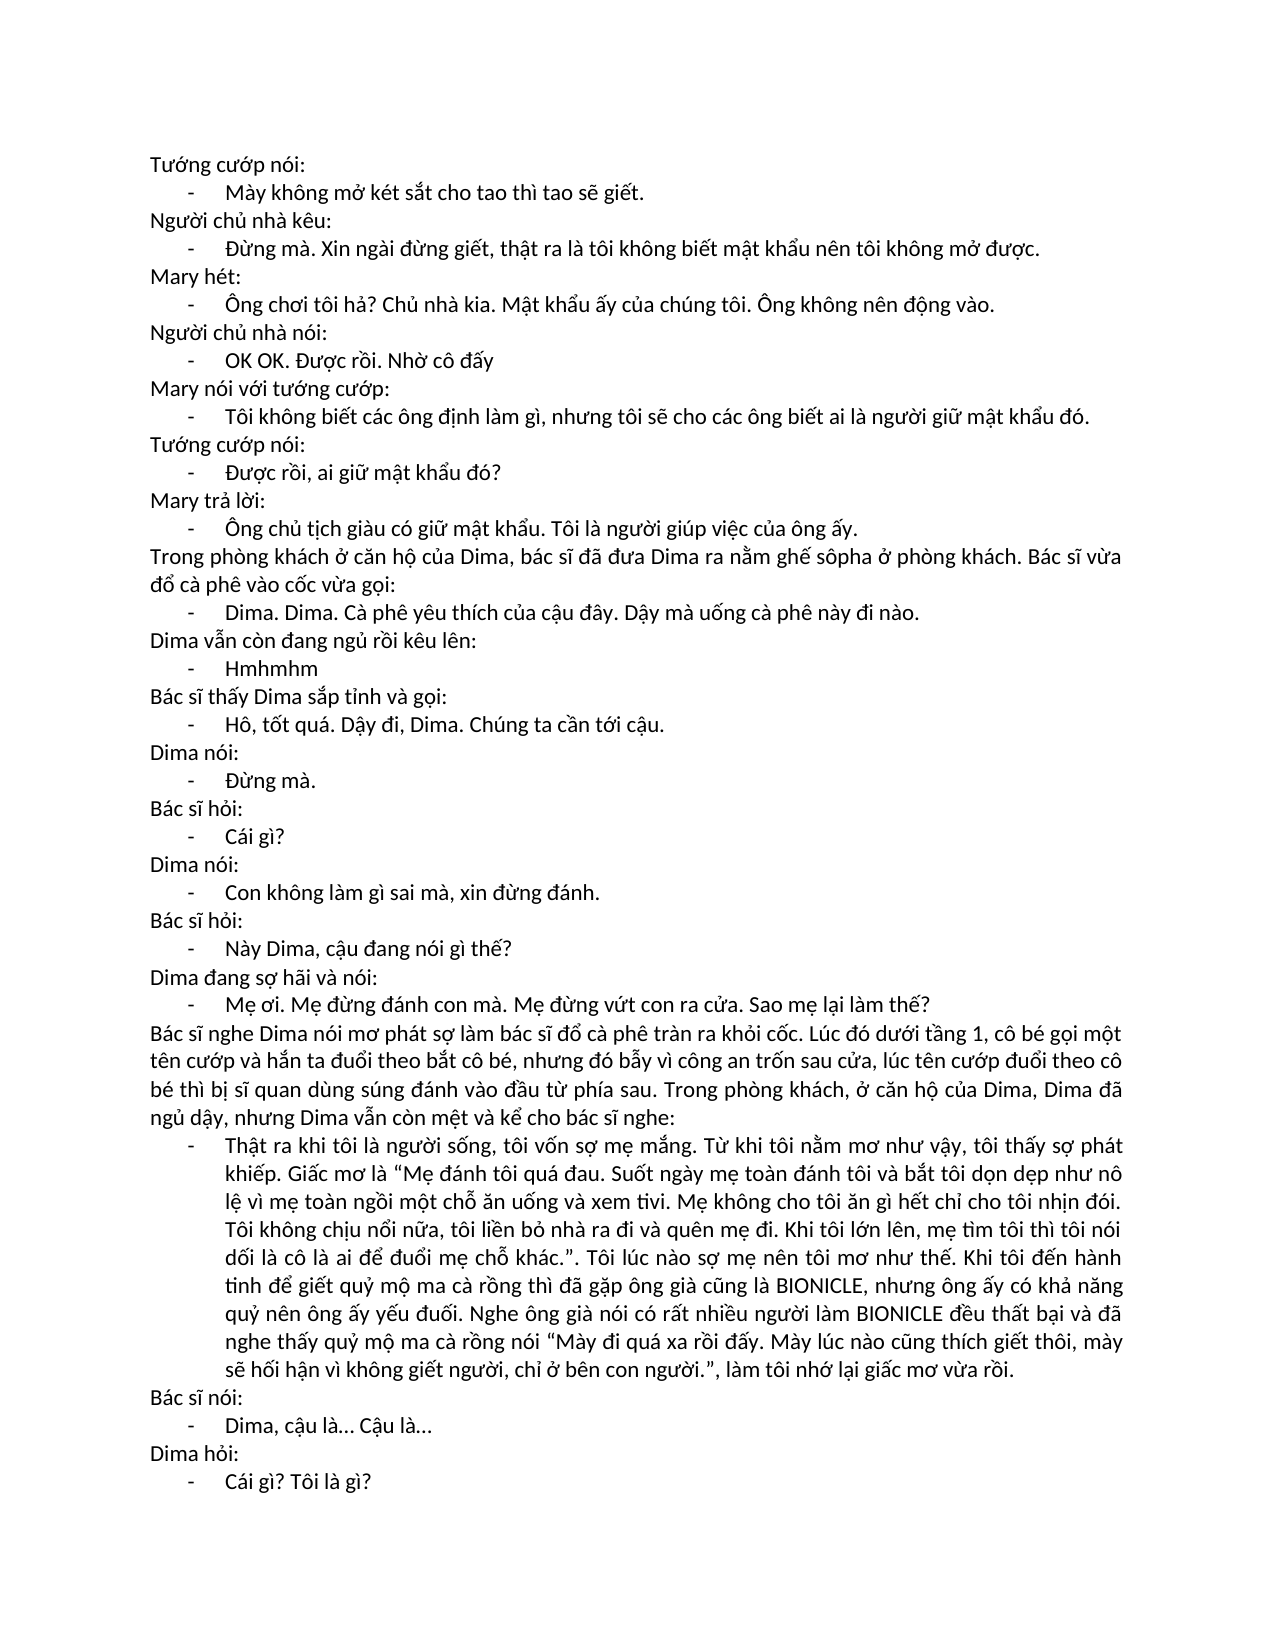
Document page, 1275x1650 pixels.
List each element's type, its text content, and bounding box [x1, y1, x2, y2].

text Mary nói với tướng cướp: [150, 374, 1125, 402]
list Này Dima, cậu đang nói gì thế? [187, 934, 1125, 963]
list Con không làm gì sai mà, xin đừng đánh. [187, 878, 1125, 907]
list Dima. Dima. Cà phê yêu thích của cậu đây. Dậy mà uống cà phê này đi nào. [187, 598, 1125, 626]
list Cái gì? Tôi là gì? [187, 1467, 1125, 1495]
text Trong phòng khách ở căn hộ của Dima, bác sĩ đã đưa Dima ra nằm ghế sôpha ở phòng khách. Bác sĩ vừa đổ cà phê vào cốc vừa gọi: [150, 542, 1125, 598]
text Bác sĩ hỏi: [150, 907, 1125, 934]
list Cái gì? [187, 822, 1125, 851]
text Bác sĩ nghe Dima nói mơ phát sợ làm bác sĩ đổ cà phê tràn ra khỏi cốc. Lúc đó dưới tầng 1, cô bé gọi một tên cướp và hắn ta đuổi theo bắt cô bé, nhưng đó bẫy vì công an trốn sau cửa, lúc tên cướp đuổi theo cô bé thì bị sĩ quan dùng súng đánh vào đầu từ phía sau. Trong phòng khách, ở căn hộ của Dima, Dima đã ngủ dậy, nhưng Dima vẫn còn mệt và kể cho bác sĩ nghe: [150, 1019, 1125, 1131]
text Bác sĩ nói: [150, 1383, 1125, 1411]
list Mày không mở két sắt cho tao thì tao sẽ giết. [187, 178, 1125, 206]
text Bác sĩ hỏi: [150, 794, 1125, 822]
list Dima, cậu là… Cậu là… [187, 1411, 1125, 1439]
list Hô, tốt quá. Dậy đi, Dima. Chúng ta cần tới cậu. [187, 710, 1125, 738]
list Ông chơi tôi hả? Chủ nhà kia. Mật khẩu ấy của chúng tôi. Ông không nên động vào. [187, 290, 1125, 318]
text Tướng cướp nói: [150, 150, 1125, 178]
list Ông chủ tịch giàu có giữ mật khẩu. Tôi là người giúp việc của ông ấy. [187, 514, 1125, 542]
list Mẹ ơi. Mẹ đừng đánh con mà. Mẹ đừng vứt con ra cửa. Sao mẹ lại làm thế? [187, 991, 1125, 1019]
text Mary trả lời: [150, 486, 1125, 514]
text Mary hét: [150, 262, 1125, 290]
list Hmhmhm [187, 654, 1125, 682]
list Được rồi, ai giữ mật khẩu đó? [187, 458, 1125, 486]
text Dima hỏi: [150, 1439, 1125, 1467]
list Thật ra khi tôi là người sống, tôi vốn sợ mẹ mắng. Từ khi tôi nằm mơ như vậy, tôi thấy sợ phát khiếp. Giấc mơ là “Mẹ đánh tôi quá đau. Suốt ngày mẹ toàn đánh tôi và bắt tôi dọn dẹp như nô lệ vì mẹ toàn ngồi một chỗ ăn uống và xem tivi. Mẹ không cho tôi ăn gì hết chỉ cho tôi nhịn đói. Tôi không chịu nổi nữa, tôi liền bỏ nhà ra đi và quên mẹ đi. Khi tôi lớn lên, mẹ tìm tôi thì tôi nói dối là cô là ai để đuổi mẹ chỗ khác.”. Tôi lúc nào sợ mẹ nên tôi mơ như thế. Khi tôi đến hành tinh để giết quỷ mộ ma cà rồng thì đã gặp ông già cũng là BIONICLE, nhưng ông ấy có khả năng quỷ nên ông ấy yếu đuối. Nghe ông già nói có rất nhiều người làm BIONICLE đều thất bại và đã nghe thấy quỷ mộ ma cà rồng nói “Mày đi quá xa rồi đấy. Mày lúc nào cũng thích giết thôi, mày sẽ hối hận vì không giết người, chỉ ở bên con người.”, làm tôi nhớ lại giấc mơ vừa rồi. [187, 1131, 1125, 1383]
list Đừng mà. [187, 766, 1125, 794]
text Dima vẫn còn đang ngủ rồi kêu lên: [150, 626, 1125, 654]
list Tôi không biết các ông định làm gì, nhưng tôi sẽ cho các ông biết ai là người giữ mật khẩu đó. [187, 402, 1125, 430]
list OK OK. Được rồi. Nhờ cô đấy [187, 346, 1125, 374]
text Người chủ nhà kêu: [150, 206, 1125, 234]
text Bác sĩ thấy Dima sắp tỉnh và gọi: [150, 682, 1125, 710]
list Đừng mà. Xin ngài đừng giết, thật ra là tôi không biết mật khẩu nên tôi không mở được. [187, 234, 1125, 262]
text Tướng cướp nói: [150, 430, 1125, 458]
text Dima nói: [150, 738, 1125, 766]
text Dima đang sợ hãi và nói: [150, 963, 1125, 991]
text Dima nói: [150, 851, 1125, 878]
text Người chủ nhà nói: [150, 318, 1125, 346]
